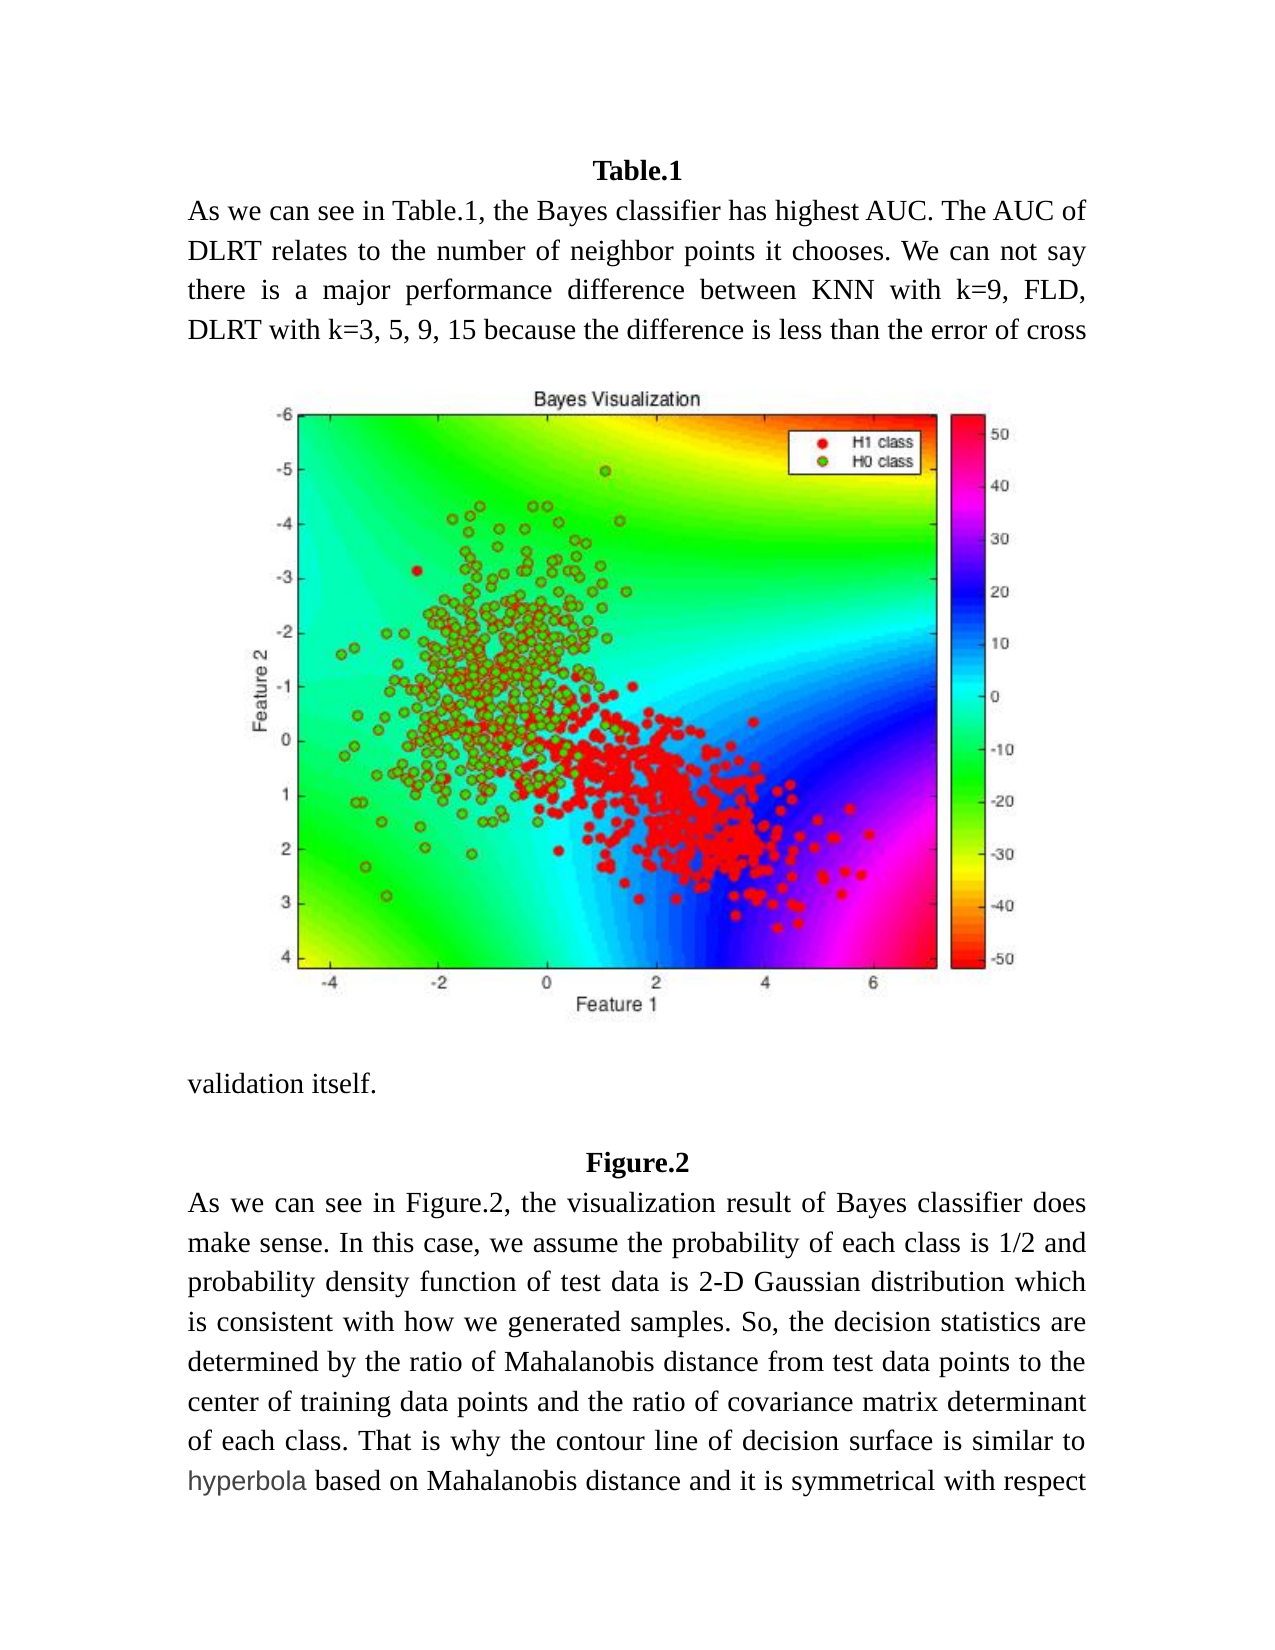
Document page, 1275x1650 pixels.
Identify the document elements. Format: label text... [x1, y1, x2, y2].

text Figure.2 [187, 1142, 1087, 1182]
picture [193, 367, 1094, 1042]
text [187, 1182, 1087, 1500]
text Table.1 [187, 150, 1087, 190]
